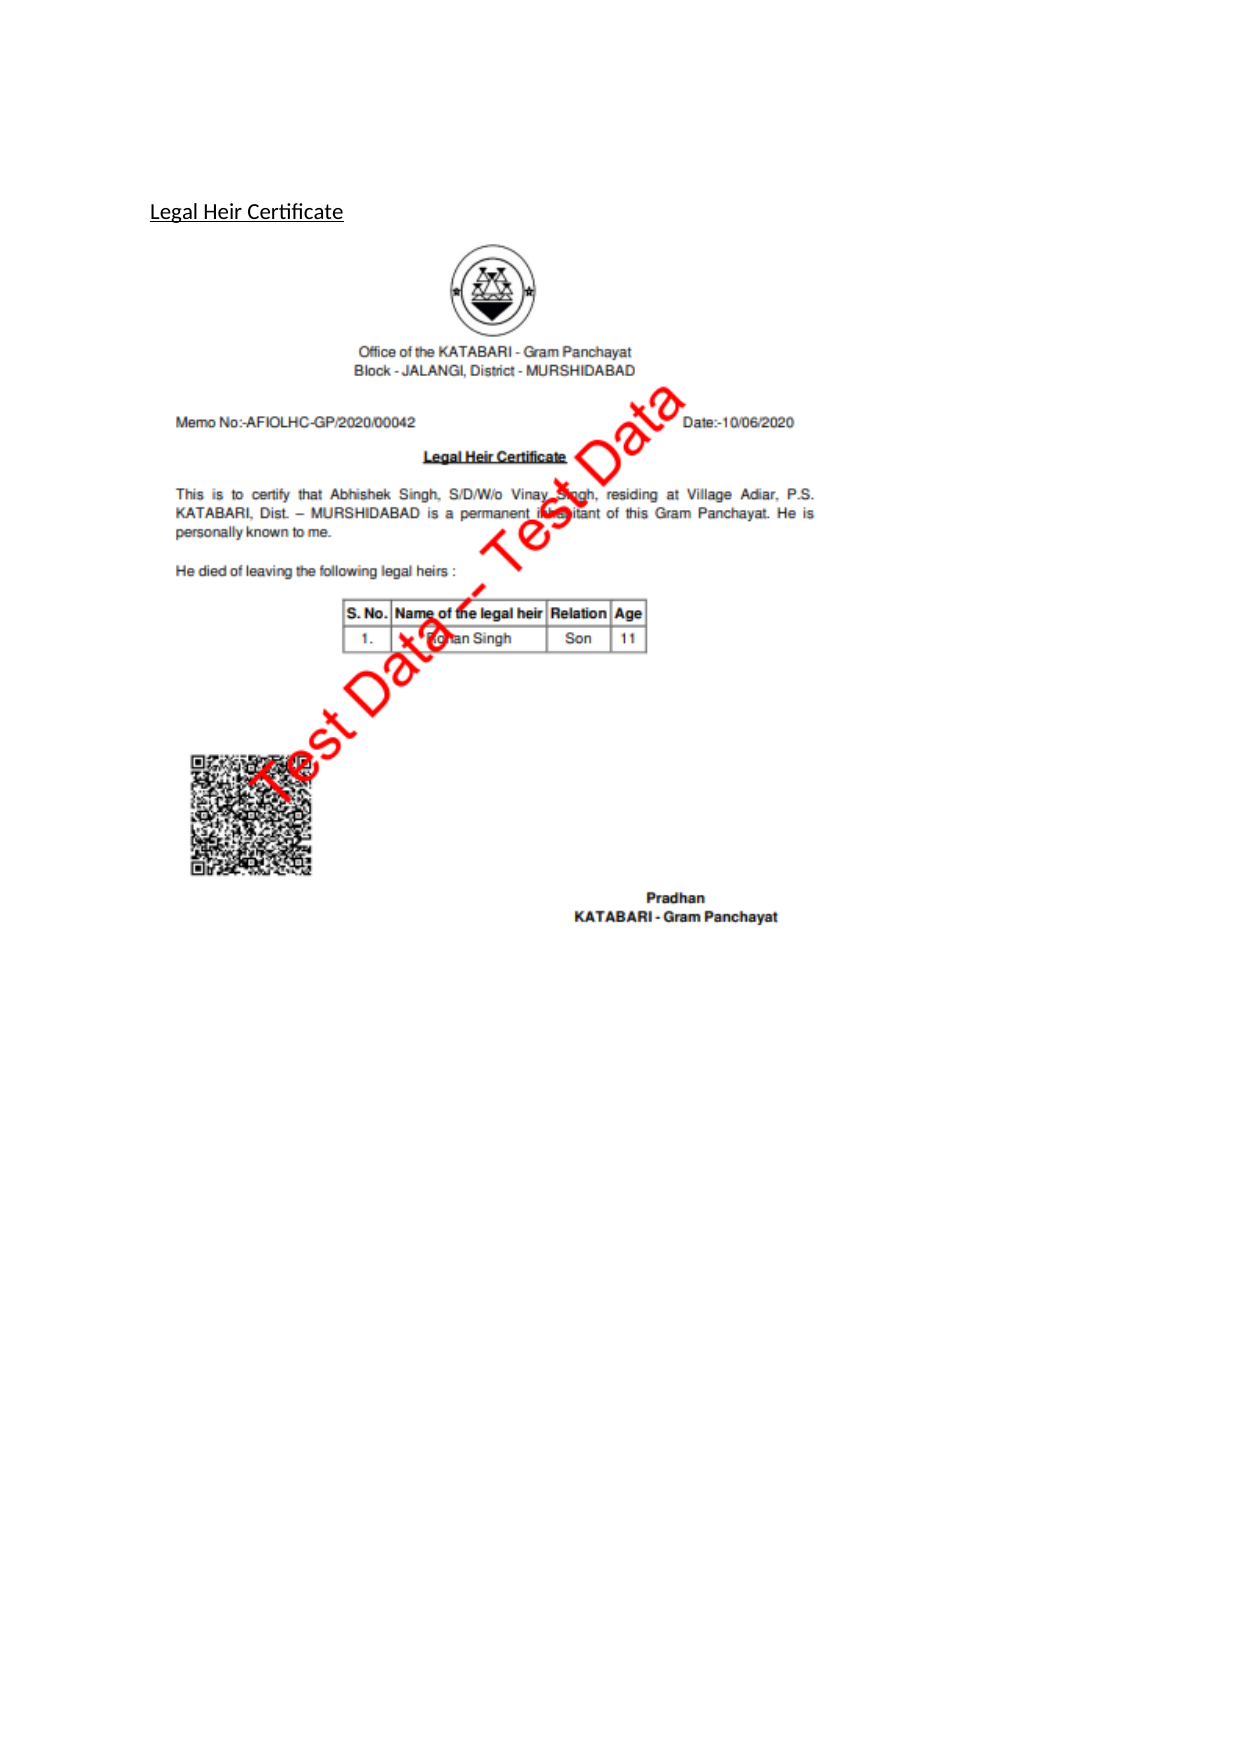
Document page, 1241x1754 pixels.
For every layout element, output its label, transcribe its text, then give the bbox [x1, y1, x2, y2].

text Legal Heir Certificate [150, 197, 1090, 225]
picture [150, 243, 843, 955]
